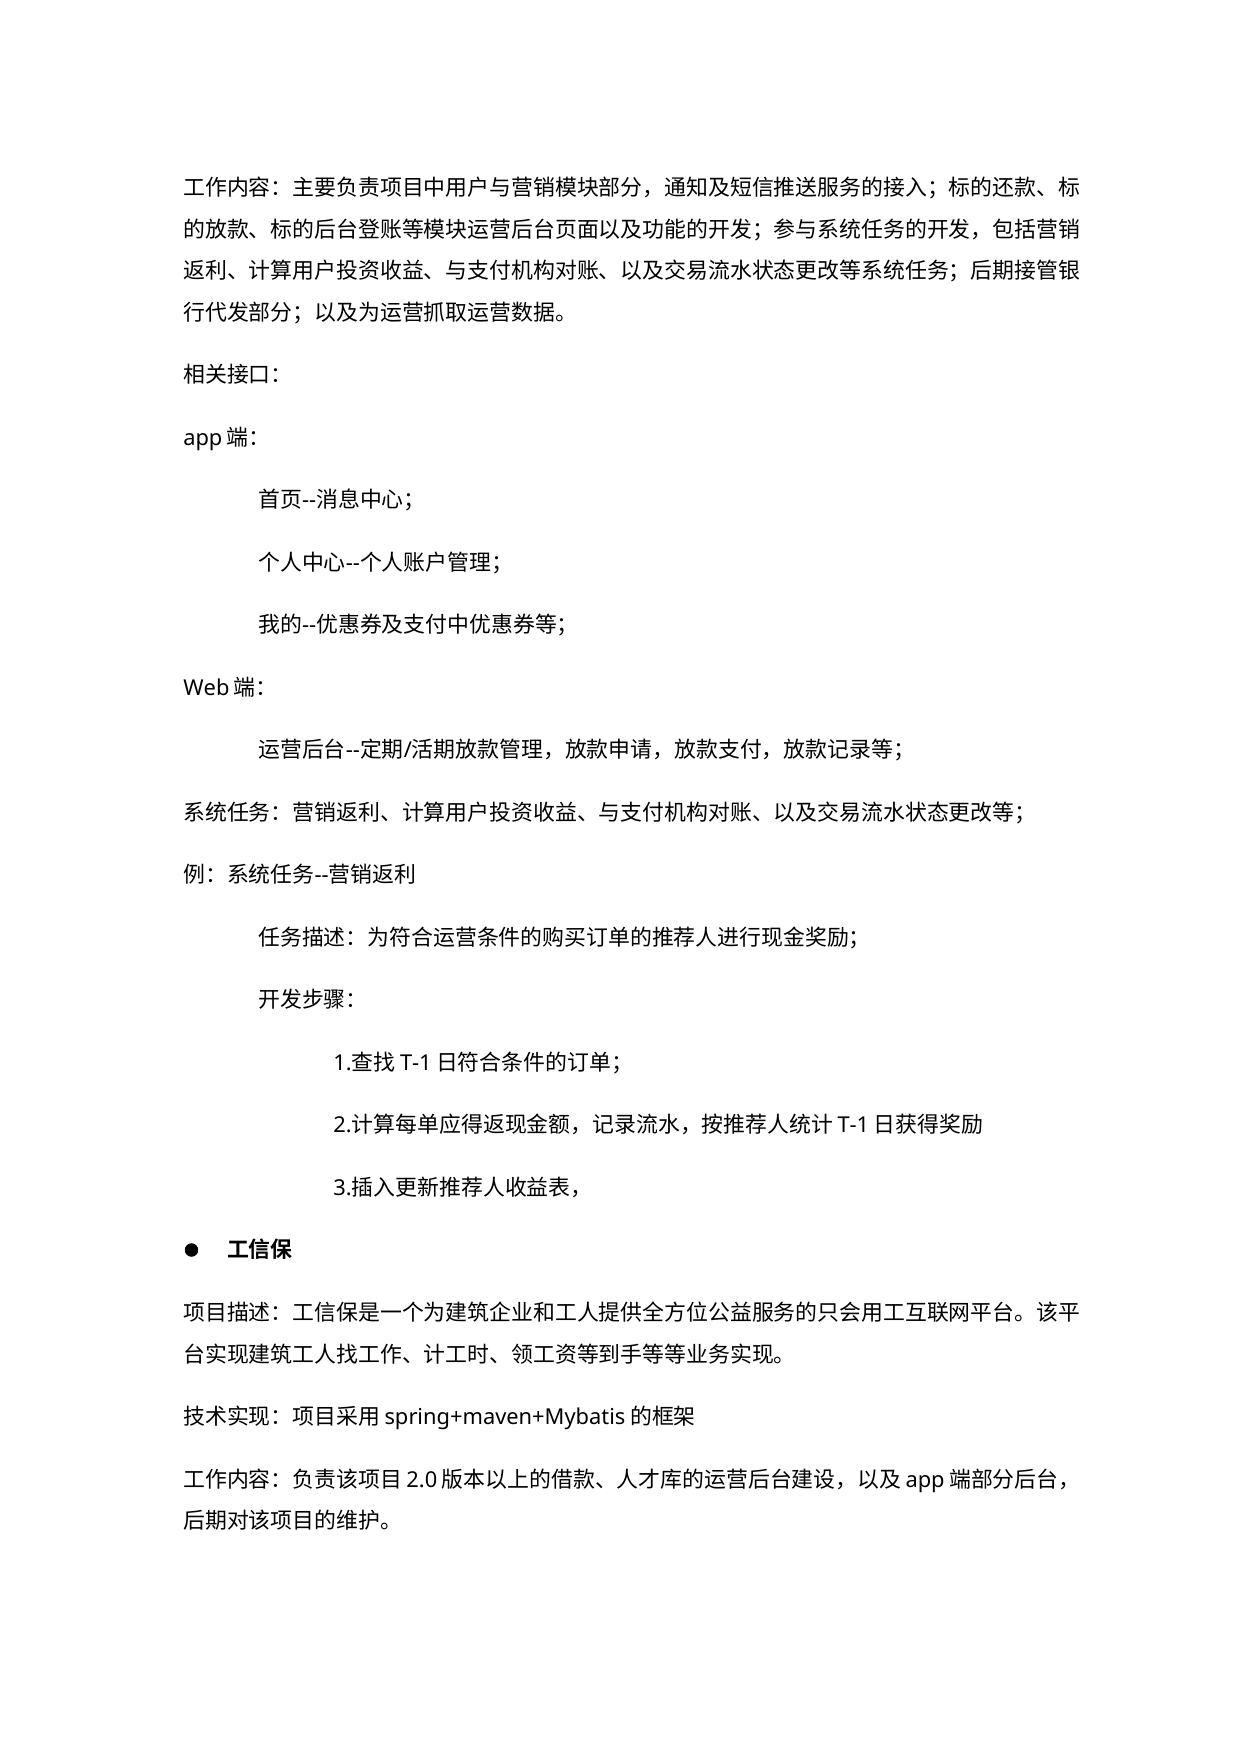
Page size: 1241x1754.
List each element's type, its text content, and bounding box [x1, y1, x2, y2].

list 系统任务：营销返利、计算用户投资收益、与支付机构对账、以及交易流水状态更改等； [183, 787, 1092, 829]
list 运营后台--定期/活期放款管理，放款申请，放款支付，放款记录等； [183, 724, 1092, 766]
list 个人中心--个人账户管理； [183, 537, 1092, 579]
list 例：系统任务--营销返利 [183, 849, 1092, 891]
list 技术实现：项目采用spring+maven+Mybatis的框架 [183, 1391, 1092, 1433]
list 我的--优惠券及支付中优惠券等； [183, 599, 1092, 641]
list 相关接口： [183, 349, 1092, 391]
list 任务描述：为符合运营条件的购买订单的推荐人进行现金奖励； [183, 912, 1092, 954]
list 3.插入更新推荐人收益表， [258, 1162, 1092, 1204]
list 首页--消息中心； [183, 474, 1092, 516]
list 工作内容：负责该项目2.0版本以上的借款、人才库的运营后台建设，以及app端部分后台，后期对该项目的维护。 [183, 1454, 1092, 1537]
list 项目描述：工信保是一个为建筑企业和工人提供全方位公益服务的只会用工互联网平台。该平台实现建筑工人找工作、计工时、领工资等到手等等业务实现。 [183, 1287, 1092, 1370]
list 工信保 [183, 1224, 1092, 1266]
list app端： [183, 412, 1092, 454]
list 工作内容：主要负责项目中用户与营销模块部分，通知及短信推送服务的接入；标的还款、标的放款、标的后台登账等模块运营后台页面以及功能的开发；参与系统任务的开发，包括营销返利、计算用户投资收益、与支付机构对账、以及交易流水状态更改等系统任务；后期接管银行代发部分；以及为运营抓取运营数据。 [183, 162, 1092, 329]
list 2.计算每单应得返现金额，记录流水，按推荐人统计T-1日获得奖励 [258, 1099, 1092, 1141]
list 1.查找T-1日符合条件的订单； [258, 1037, 1092, 1079]
list Web端： [183, 662, 1092, 704]
list 开发步骤： [183, 974, 1092, 1016]
